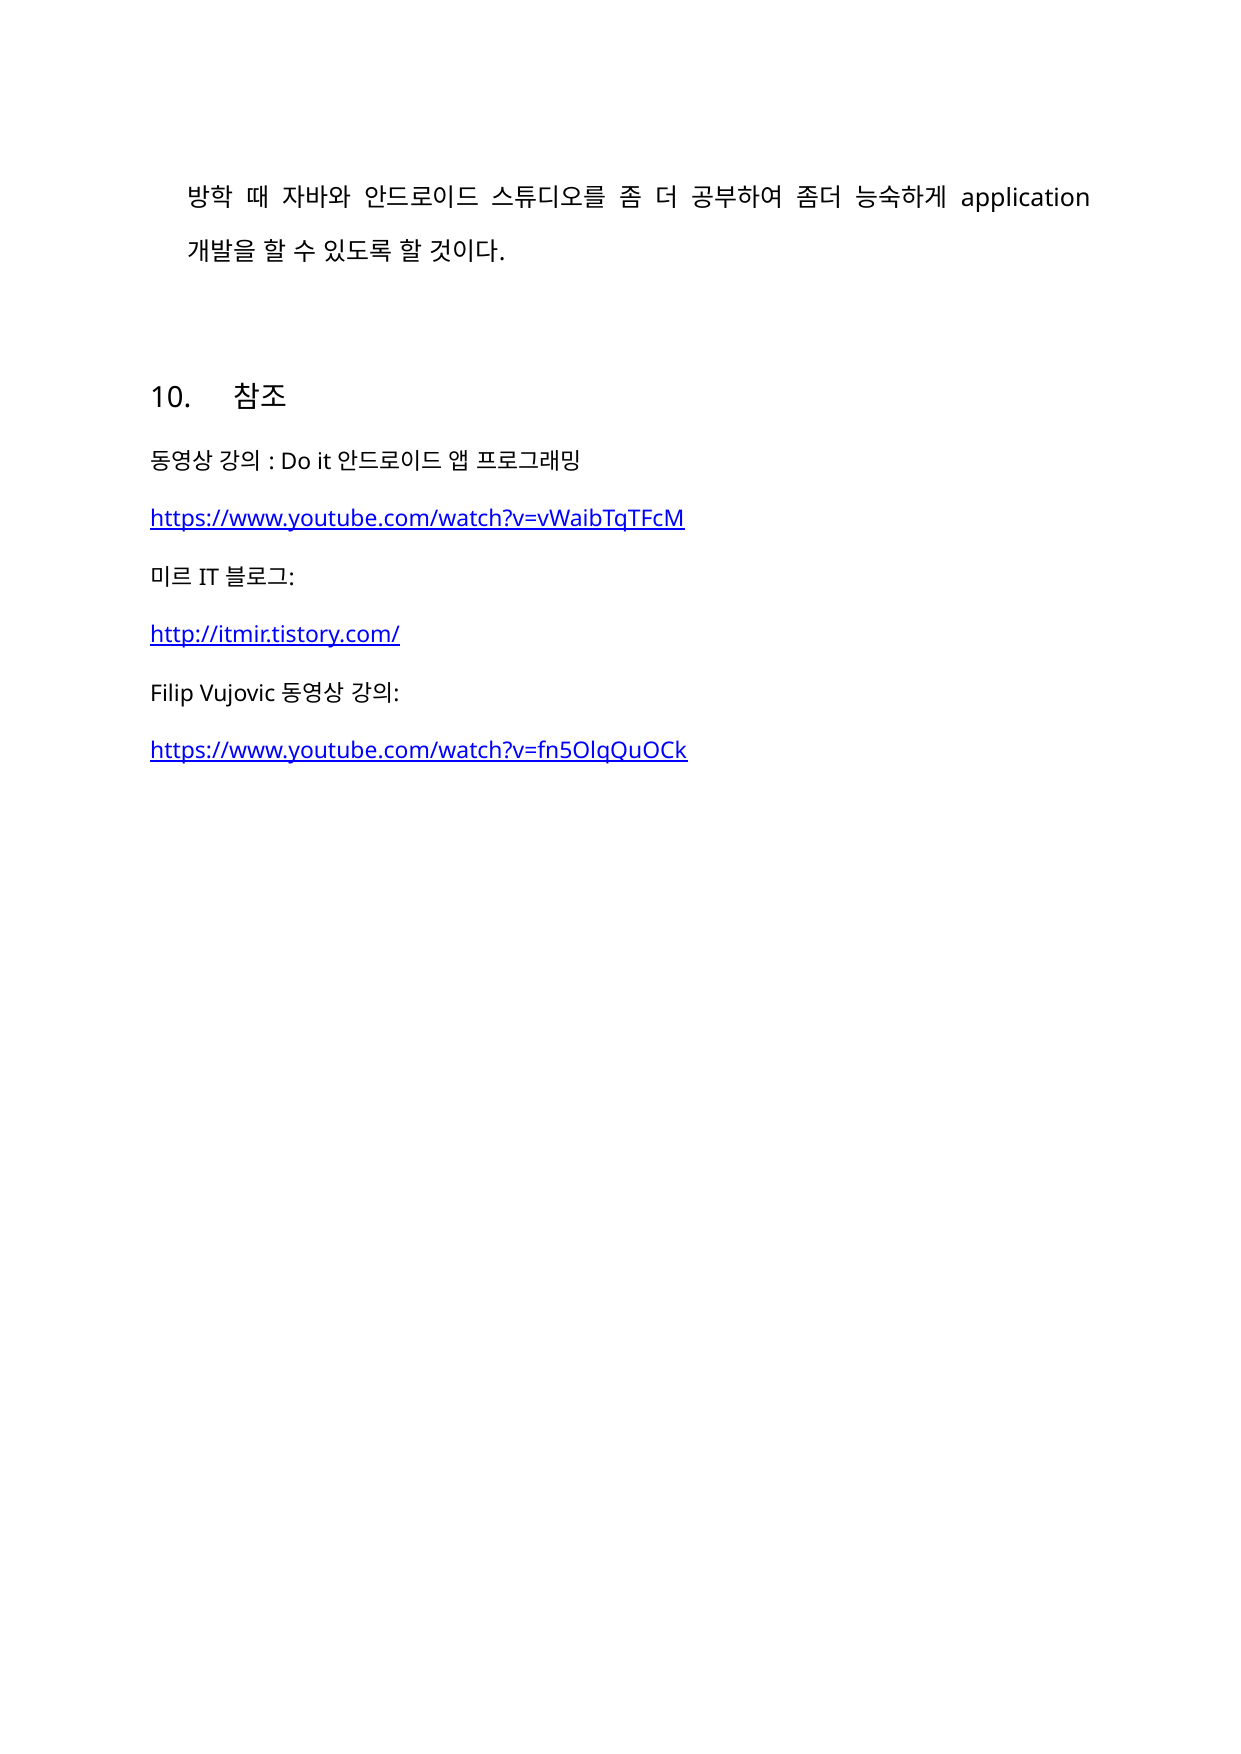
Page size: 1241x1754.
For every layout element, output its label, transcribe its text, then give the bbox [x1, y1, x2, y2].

list 참조 [150, 373, 1090, 416]
text https://www.youtube.com/watch?v=vWaibTqTFcM [150, 502, 1090, 533]
text 동영상 강의 : Do it 안드로이드 앱 프로그래밍 [150, 443, 1090, 476]
text 미르 IT 블로그: [150, 559, 1090, 592]
text http://itmir.tistory.com/ [150, 618, 1090, 649]
text https://www.youtube.com/watch?v=fn5OlqQuOCk [150, 734, 1090, 765]
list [187, 177, 1090, 268]
text Filip Vujovic 동영상 강의: [150, 675, 1090, 708]
